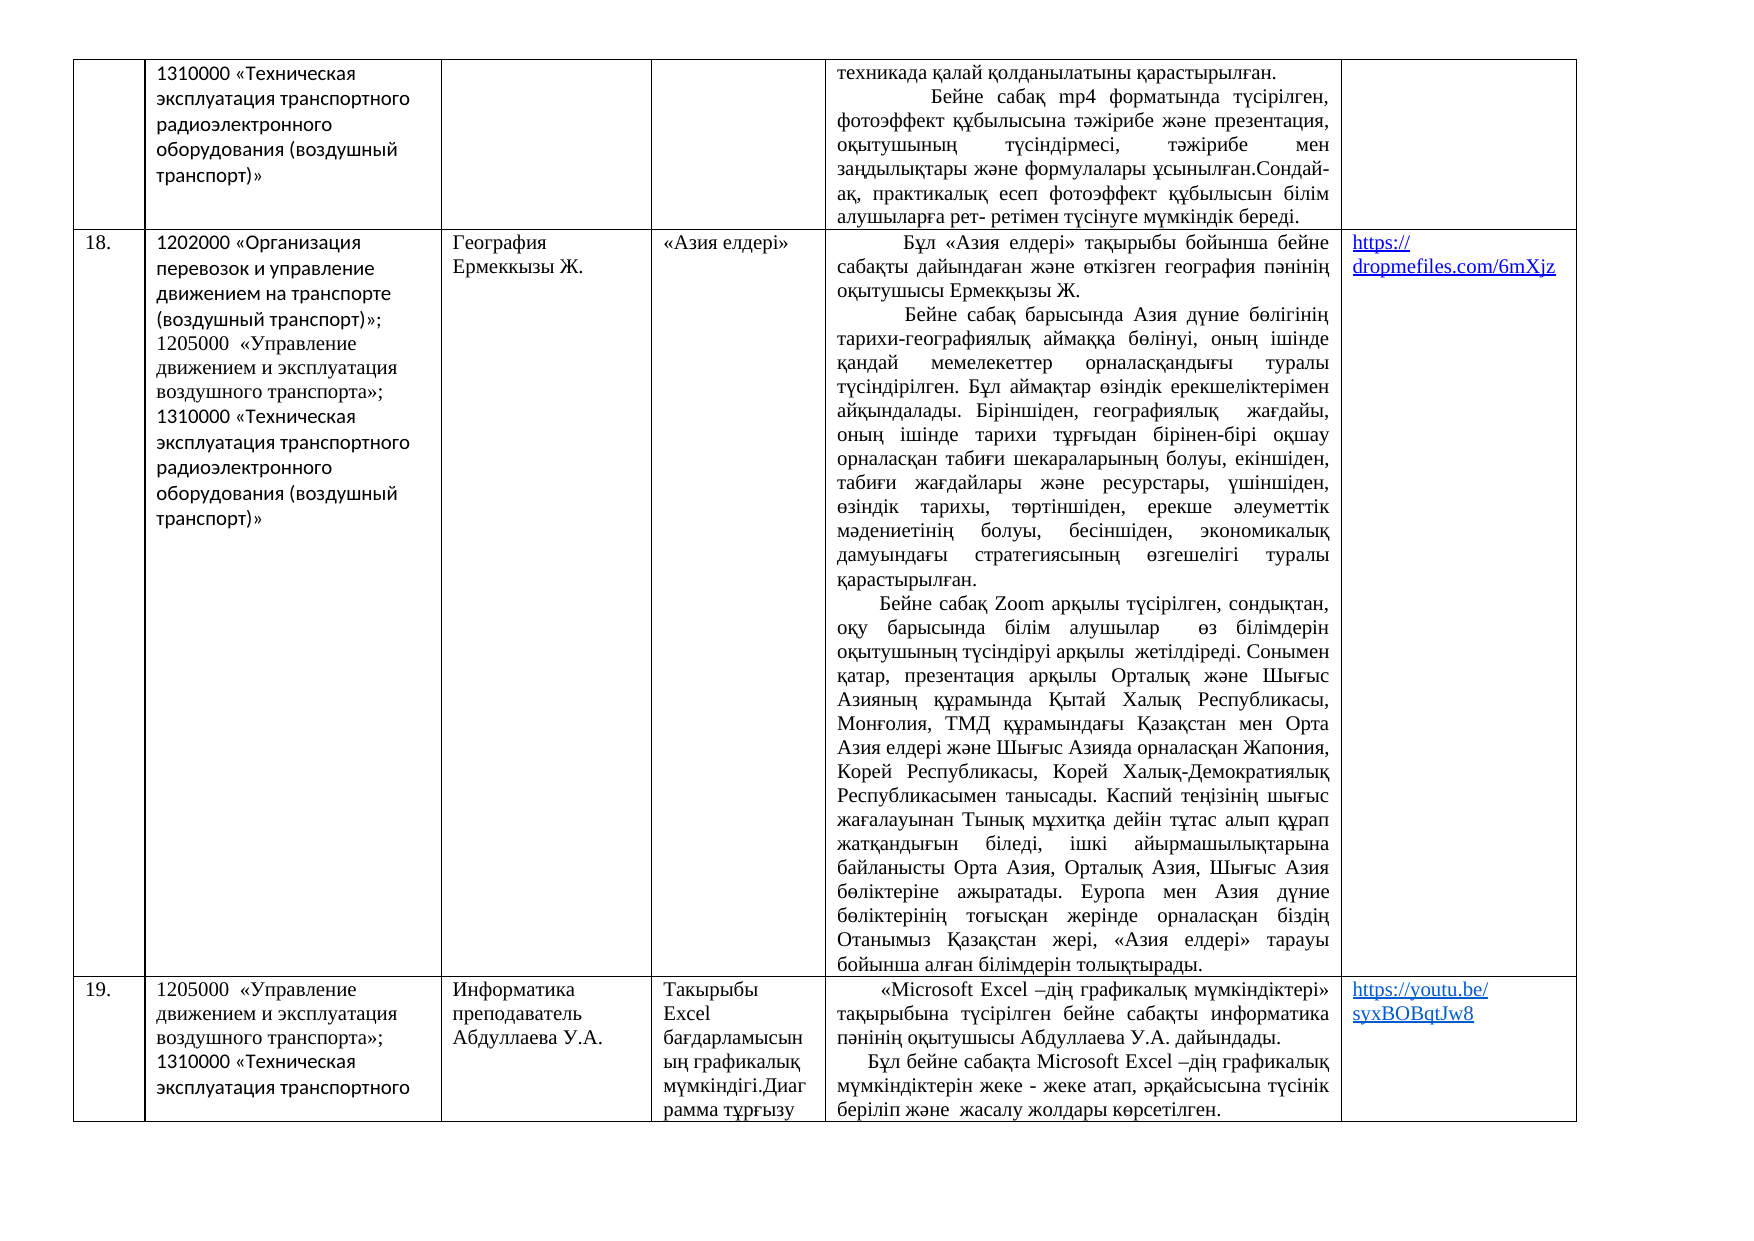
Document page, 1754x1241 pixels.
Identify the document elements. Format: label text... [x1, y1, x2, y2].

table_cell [442, 60, 651, 228]
table_cell География Ермеккызы Ж. [442, 230, 651, 976]
table_cell [74, 230, 144, 976]
table_cell https://dropmefiles.com/6mXjz [1342, 230, 1576, 976]
table_cell [74, 977, 144, 1121]
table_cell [442, 977, 651, 1121]
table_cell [826, 977, 1341, 1121]
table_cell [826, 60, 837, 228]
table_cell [1342, 60, 1576, 228]
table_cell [1342, 977, 1576, 1121]
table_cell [652, 60, 825, 228]
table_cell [146, 977, 441, 1121]
table_cell «Азия елдері» [652, 230, 825, 976]
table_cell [146, 60, 441, 228]
table_cell [74, 60, 144, 228]
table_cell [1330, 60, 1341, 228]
table_cell Бұл «Азия елдері» тақырыбы бойынша бейне сабақты дайындаған және өткізген география пәнінің оқытушысы Ермекқызы Ж. Бейне сабақ барысында Азия дүние бөлігінің тарихи-географиялық аймаққа бөлінуі, оның ішінде қандай мемелекеттер орналасқандығы туралы түсіндірілген. Бұл аймақтар өзіндік ерекшеліктерімен айқындалады. Біріншіден, географиялық жағдайы, оның ішінде тарихи тұрғыдан бірінен-бірі оқшау орналасқан табиғи шекараларының болуы, екіншіден, табиғи жағдайлары және ресурстары, үшіншіден, өзіндік тарихы, төртіншіден, ерекше әлеуметтік мәдениетінің болуы, бесіншіден, экономикалық дамуындағы стратегиясының өзгешелігі туралы қарастырылған. Бейне сабақ Zoom арқылы түсірілген, сондықтан, оқу барысында білім алушылар өз білімдерін оқытушының түсіндіруі арқылы жетілдіреді. Сонымен қатар, презентация арқылы Орталық және Шығыс Азияның құрамында Қытай Халық Республикасы, Монғолия, ТМД құрамындағы Қазақстан мен Орта Азия елдері және Шығыс Азияда орналасқан Жапония, Корей Республикасы, Корей Халық-Демократиялық Республикасымен танысады. Каспий теңізінің шығыс жағалауынан Тынық мұхитқа дейін тұтас алып құрап жатқандығын біледі, ішкі айырмашылықтарына байланысты Орта Азия, Орталық Азия, Шығыс Азия бөліктеріне ажыратады. Еуропа мен Азия дүние бөліктерінің тоғысқан жерінде орналасқан біздің Отанымыз Қазақстан жері, «Азия елдері» тарауы бойынша алған білімдерін толықтырады. [826, 230, 1341, 976]
table_cell Такырыбы Excel бағдарламысының графикалық мүмкіндігі.Диаграмма тұрғызу [711, 977, 825, 1121]
